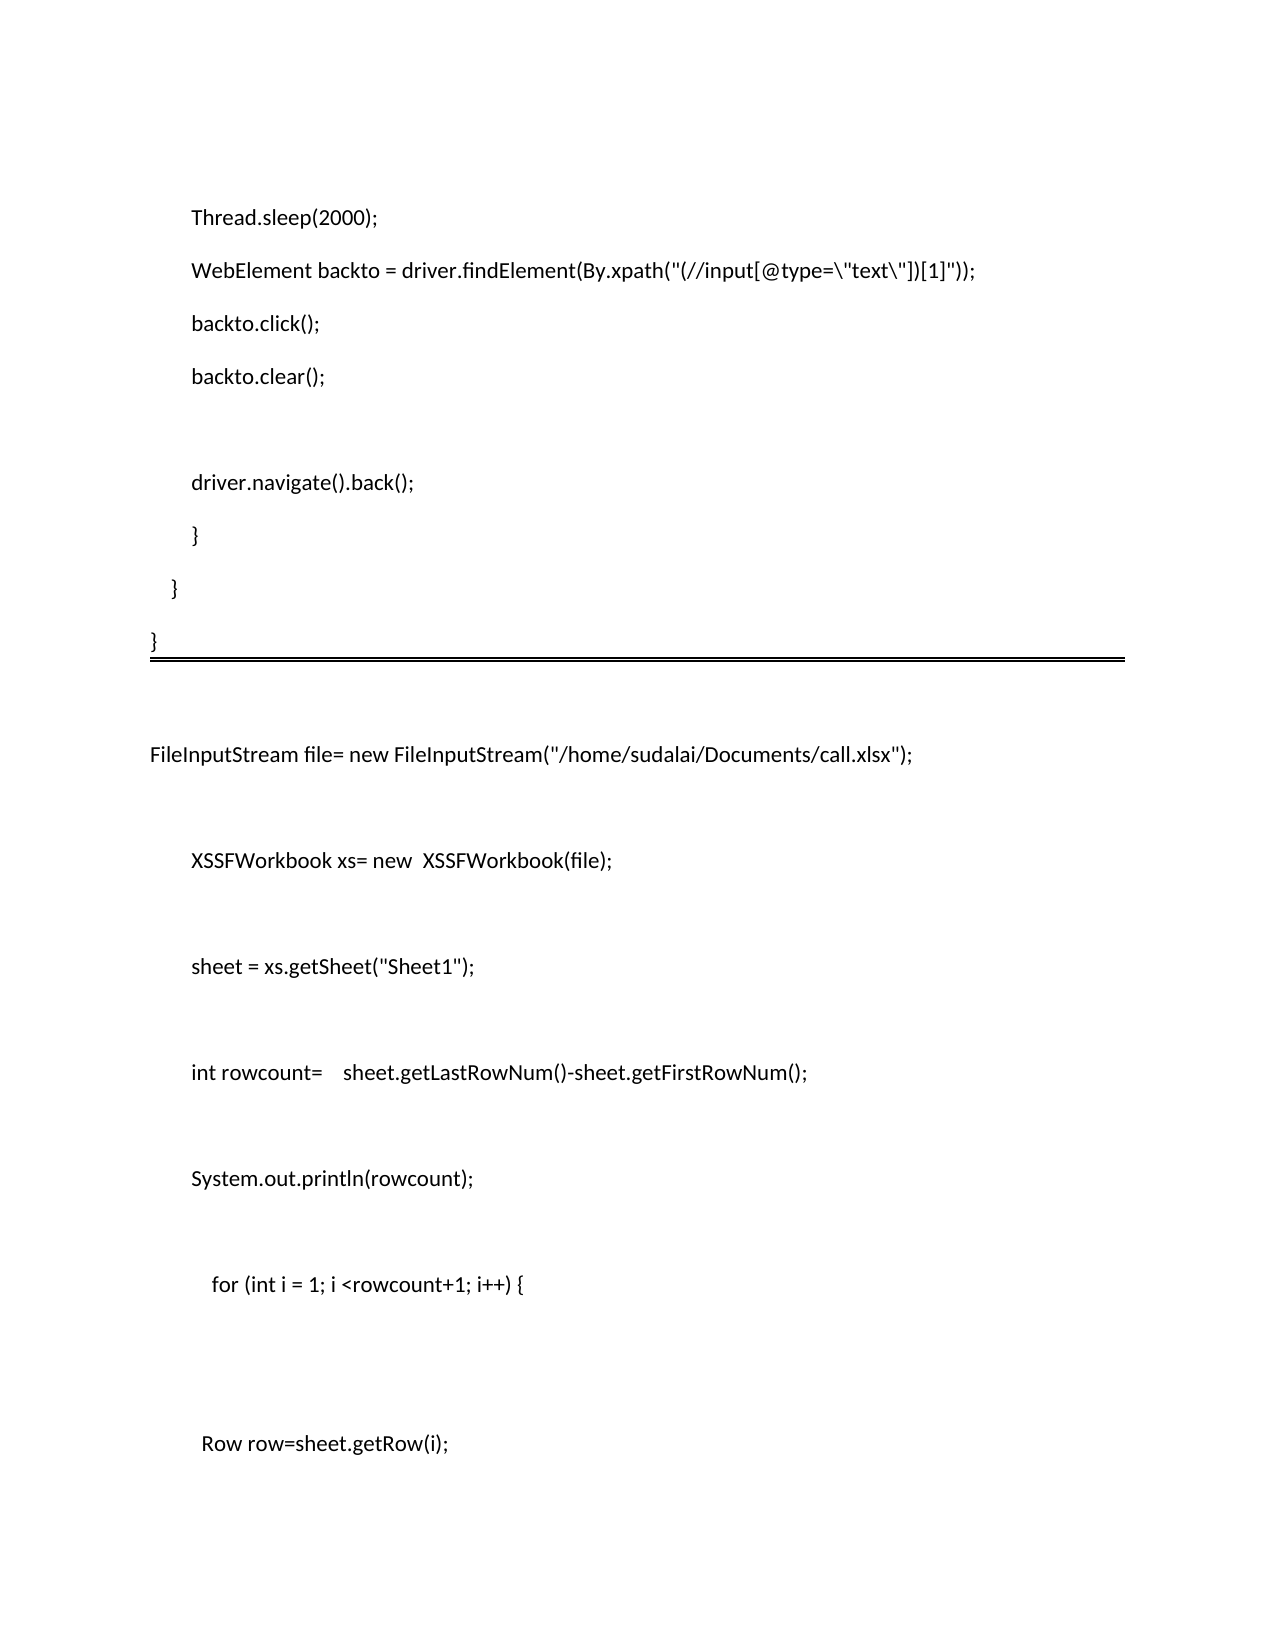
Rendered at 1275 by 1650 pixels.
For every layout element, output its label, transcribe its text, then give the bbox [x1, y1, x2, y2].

text Thread.sleep(2000); [150, 203, 1125, 231]
text System.out.println(rowcount); [150, 1164, 1125, 1192]
text Row row=sheet.getRow(i); [150, 1429, 1125, 1457]
text WebElement backto = driver.findElement(By.xpath("(//input[@type=\"text\"])[1]")); [150, 256, 1125, 284]
text backto.clear(); [150, 362, 1125, 390]
text } [150, 521, 1125, 549]
text driver.navigate().back(); [150, 468, 1125, 496]
text FileInputStream file= new FileInputStream("/home/sudalai/Documents/call.xlsx"); [150, 740, 1125, 768]
text XSSFWorkbook xs= new XSSFWorkbook(file); [150, 846, 1125, 874]
text int rowcount= sheet.getLastRowNum()-sheet.getFirstRowNum(); [150, 1058, 1125, 1086]
text } [150, 574, 1125, 602]
text backto.click(); [150, 309, 1125, 337]
text for (int i = 1; i <rowcount+1; i++) { [150, 1270, 1125, 1298]
text } [150, 627, 1125, 657]
text sheet = xs.getSheet("Sheet1"); [150, 952, 1125, 980]
